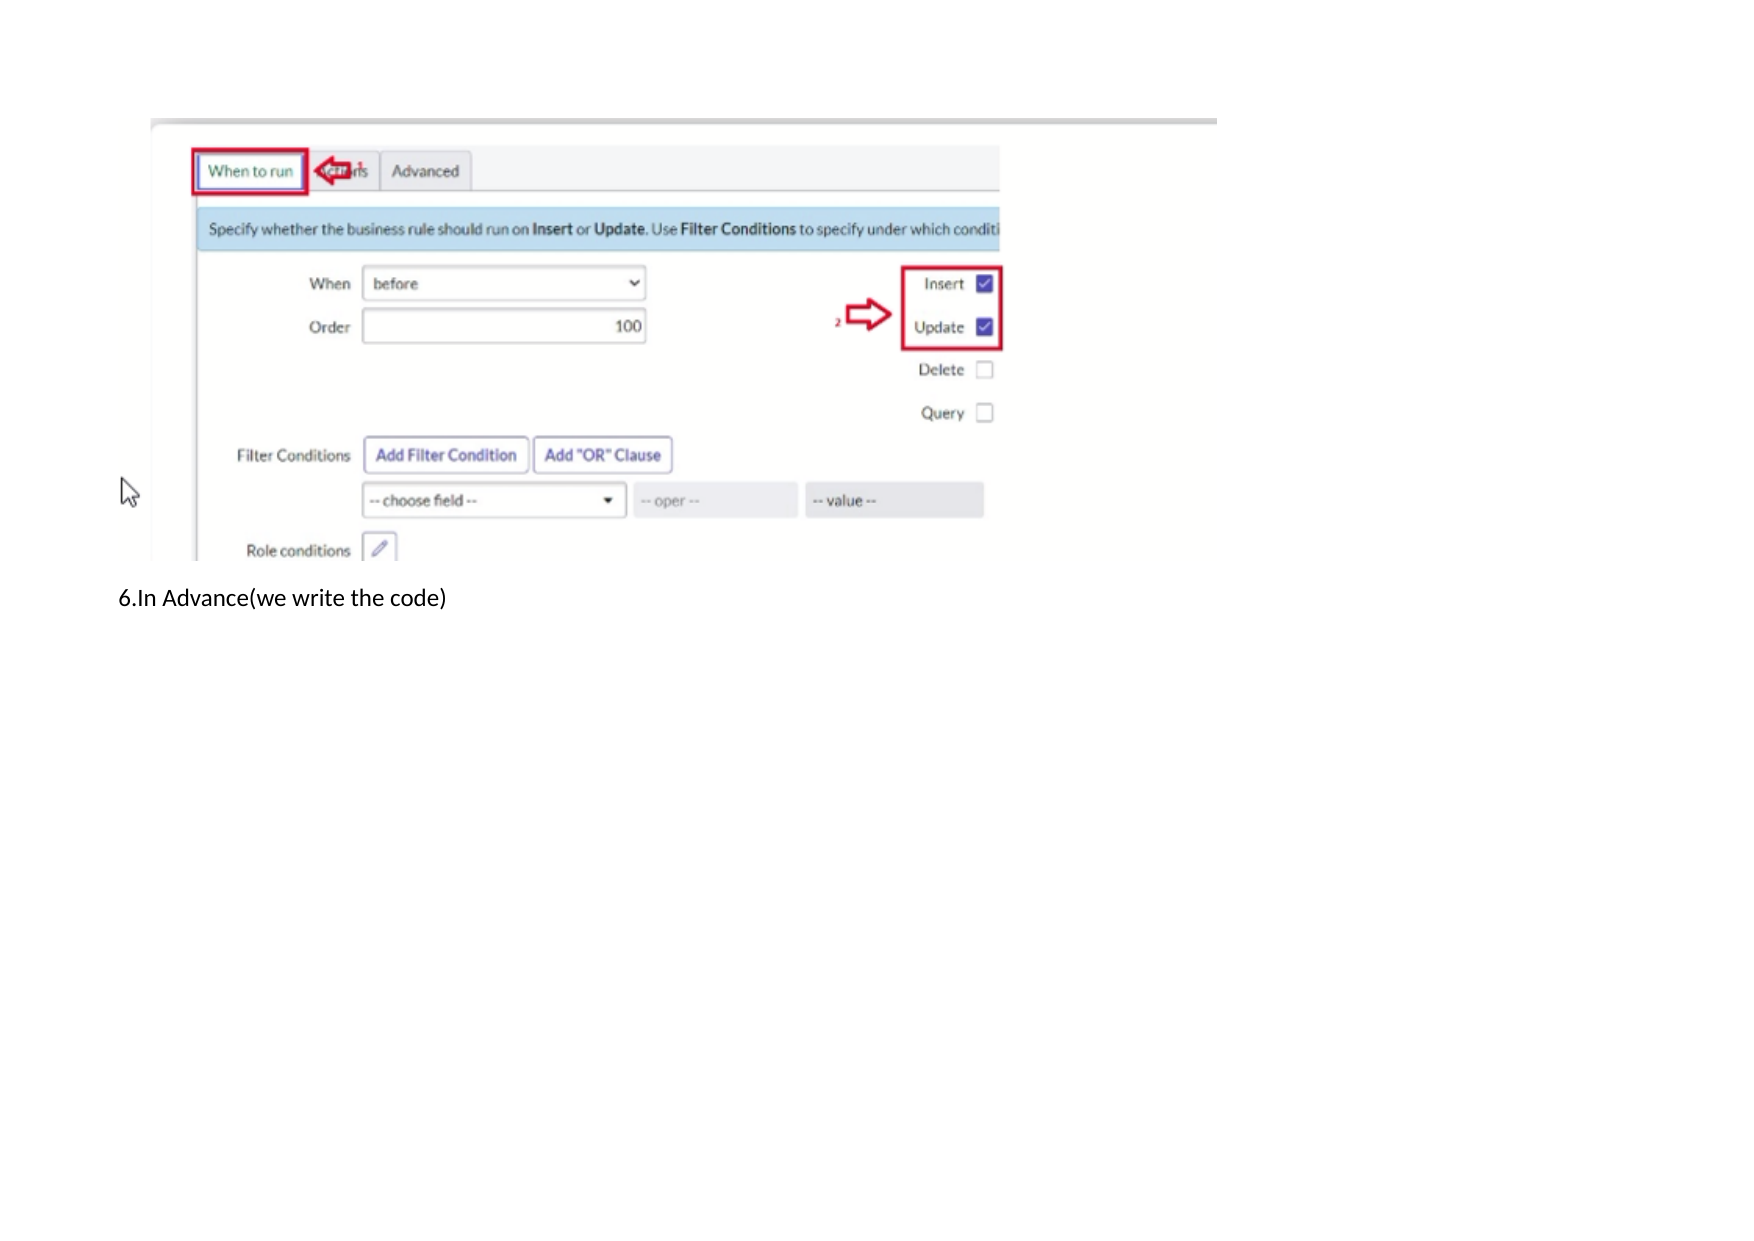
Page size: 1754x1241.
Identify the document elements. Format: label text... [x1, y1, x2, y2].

text 6.In Advance(we write the code) [118, 582, 1636, 612]
picture [118, 118, 1217, 561]
